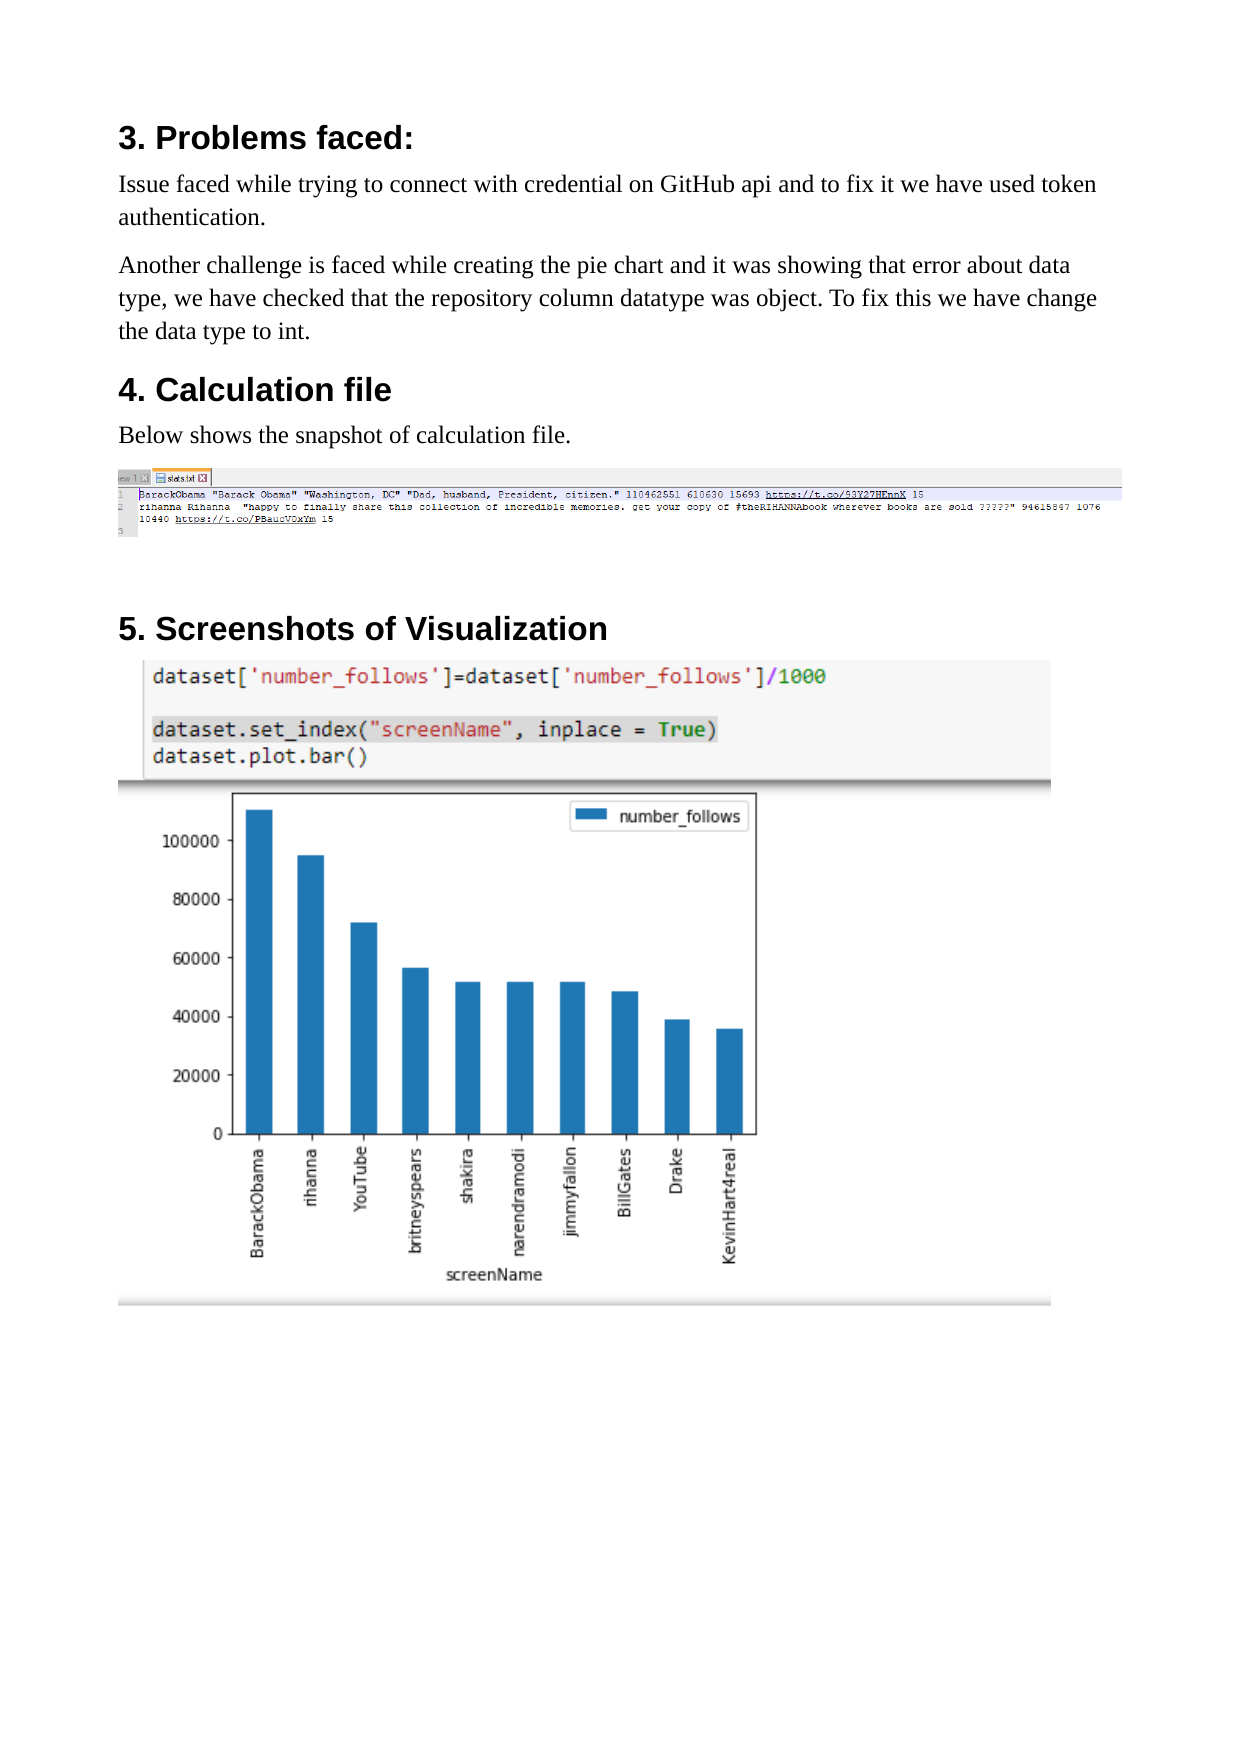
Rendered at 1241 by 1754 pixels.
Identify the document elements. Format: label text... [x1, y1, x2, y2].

picture [118, 468, 1123, 537]
text Issue faced while trying to connect with credential on GitHub api and to fix it we have used token authentication. [118, 169, 1122, 231]
subtitle 5. Screenshots of Visualization [118, 609, 1122, 648]
subtitle 3. Problems faced: [118, 118, 1122, 157]
text Below shows the snapshot of calculation file. [118, 421, 1122, 449]
text Another challenge is faced while creating the pie chart and it was showing that error about data type, we have checked that the repository column datatype was object. To fix this we have change the data type to int. [118, 250, 1122, 344]
picture [118, 660, 1051, 1309]
subtitle 4. Calculation file [118, 369, 1122, 408]
